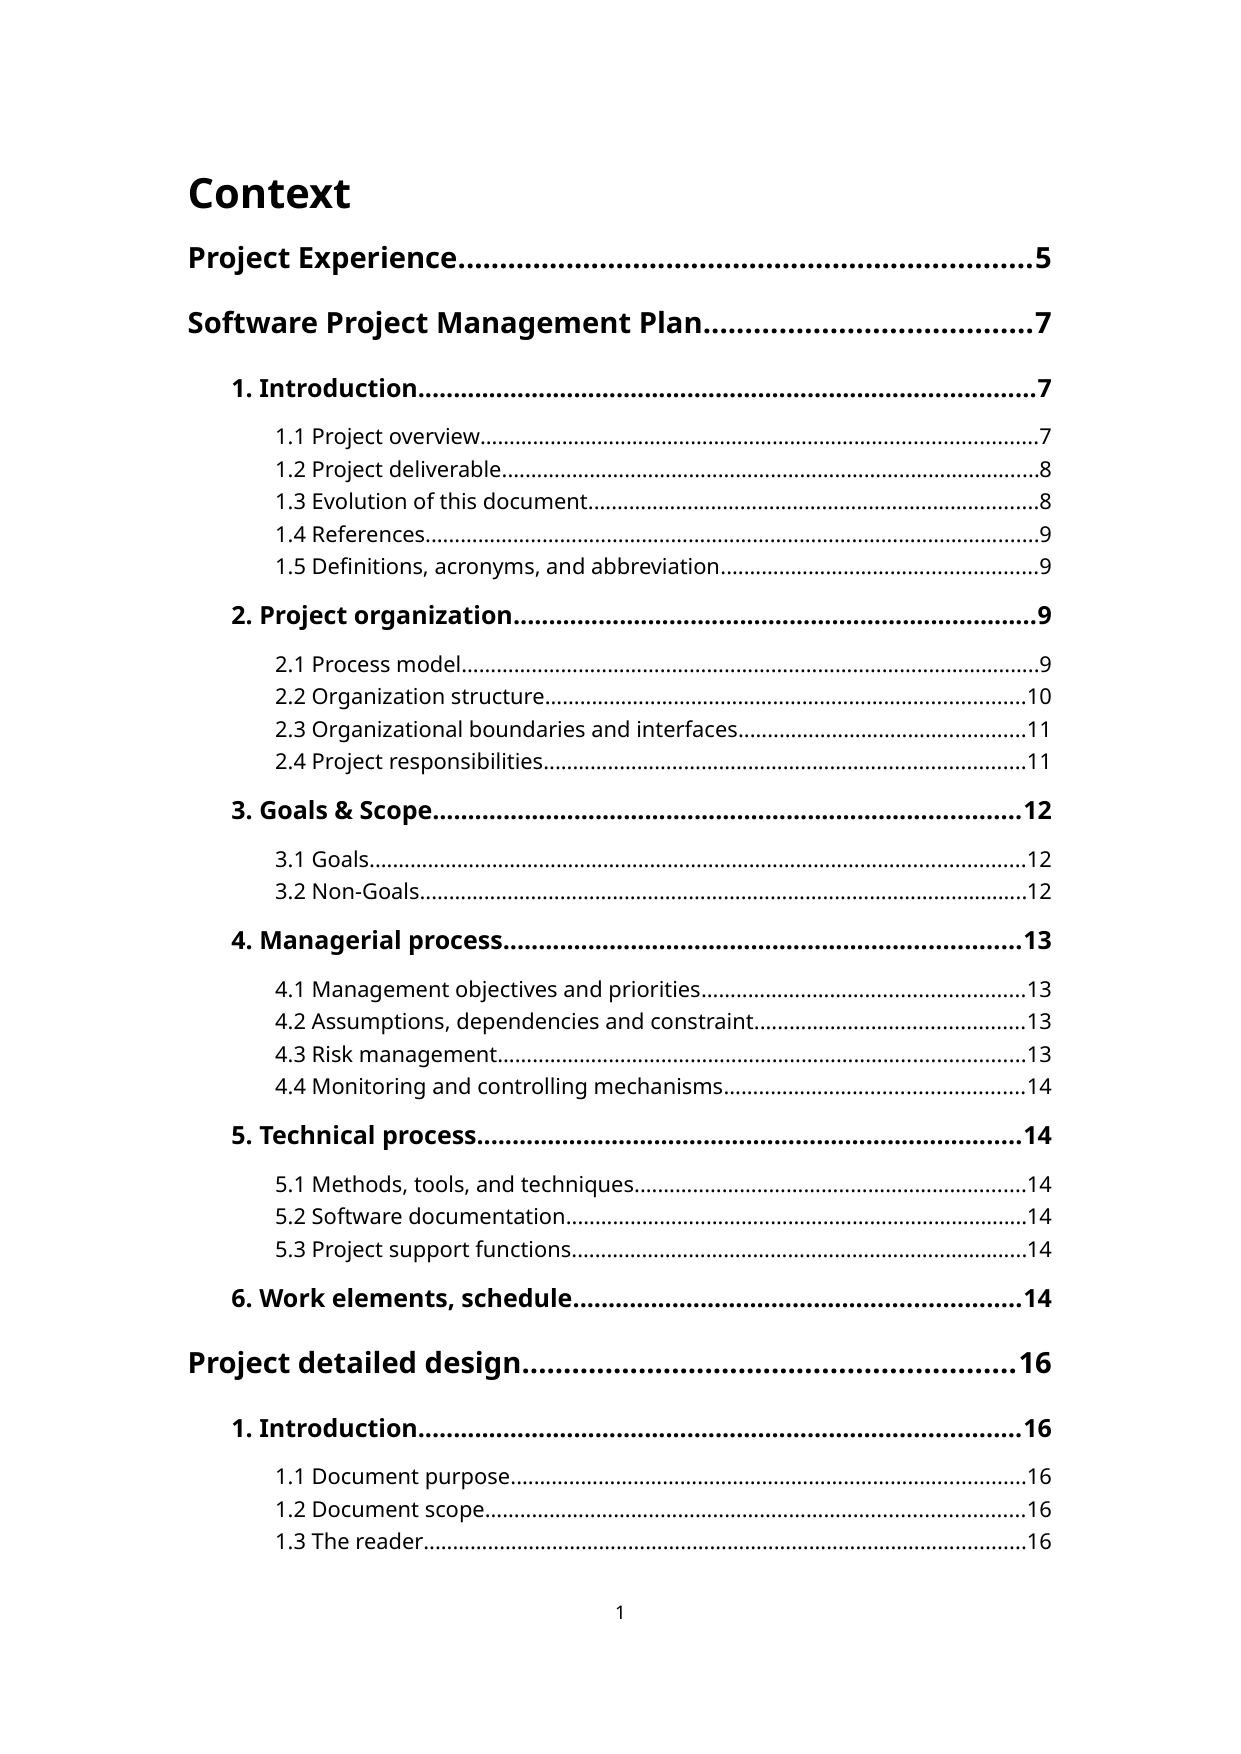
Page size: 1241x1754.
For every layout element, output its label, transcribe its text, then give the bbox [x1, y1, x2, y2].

text 1.4 References 9 [275, 517, 1053, 550]
text 1.1 Project overview 7 [275, 420, 1053, 452]
text 4.3 Risk management 13 [275, 1037, 1053, 1070]
text 2.3 Organizational boundaries and interfaces 11 [275, 712, 1053, 745]
text 3.1 Goals 12 [275, 842, 1053, 875]
text Project detailed design 16 [187, 1330, 1053, 1395]
text Project Experience 5 [187, 225, 1053, 290]
text 2.1 Process model 9 [275, 647, 1053, 680]
text 5.1 Methods, tools, and techniques 14 [275, 1167, 1053, 1200]
text 2.2 Organization structure 10 [275, 680, 1053, 712]
text 1.5 Definitions, acronyms, and abbreviation 9 [275, 550, 1053, 582]
text 2. Project organization 9 [231, 582, 1053, 647]
text Context [187, 160, 1087, 225]
text 5.2 Software documentation 14 [275, 1200, 1053, 1232]
text 4.1 Management objectives and priorities 13 [275, 972, 1053, 1005]
text 1.1 Document purpose 16 [275, 1460, 1053, 1492]
text 5. Technical process 14 [231, 1102, 1053, 1167]
text 1. Introduction 16 [231, 1395, 1053, 1460]
text 5.3 Project support functions 14 [275, 1232, 1053, 1265]
text 4. Managerial process 13 [231, 907, 1053, 972]
text Software Project Management Plan 7 [187, 290, 1053, 355]
text 4.2 Assumptions, dependencies and constraint 13 [275, 1005, 1053, 1037]
text 2.4 Project responsibilities 11 [275, 745, 1053, 777]
text 3. Goals & Scope 12 [231, 777, 1053, 842]
text 4.4 Monitoring and controlling mechanisms 14 [275, 1070, 1053, 1102]
text 1.3 Evolution of this document 8 [275, 485, 1053, 517]
text 1. Introduction 7 [231, 355, 1053, 420]
text 1.3 The reader 16 [275, 1525, 1053, 1557]
text 6. Work elements, schedule 14 [231, 1265, 1053, 1330]
text 1.2 Project deliverable 8 [275, 452, 1053, 485]
text 1.2 Document scope 16 [275, 1492, 1053, 1525]
text 3.2 Non-Goals 12 [275, 875, 1053, 907]
